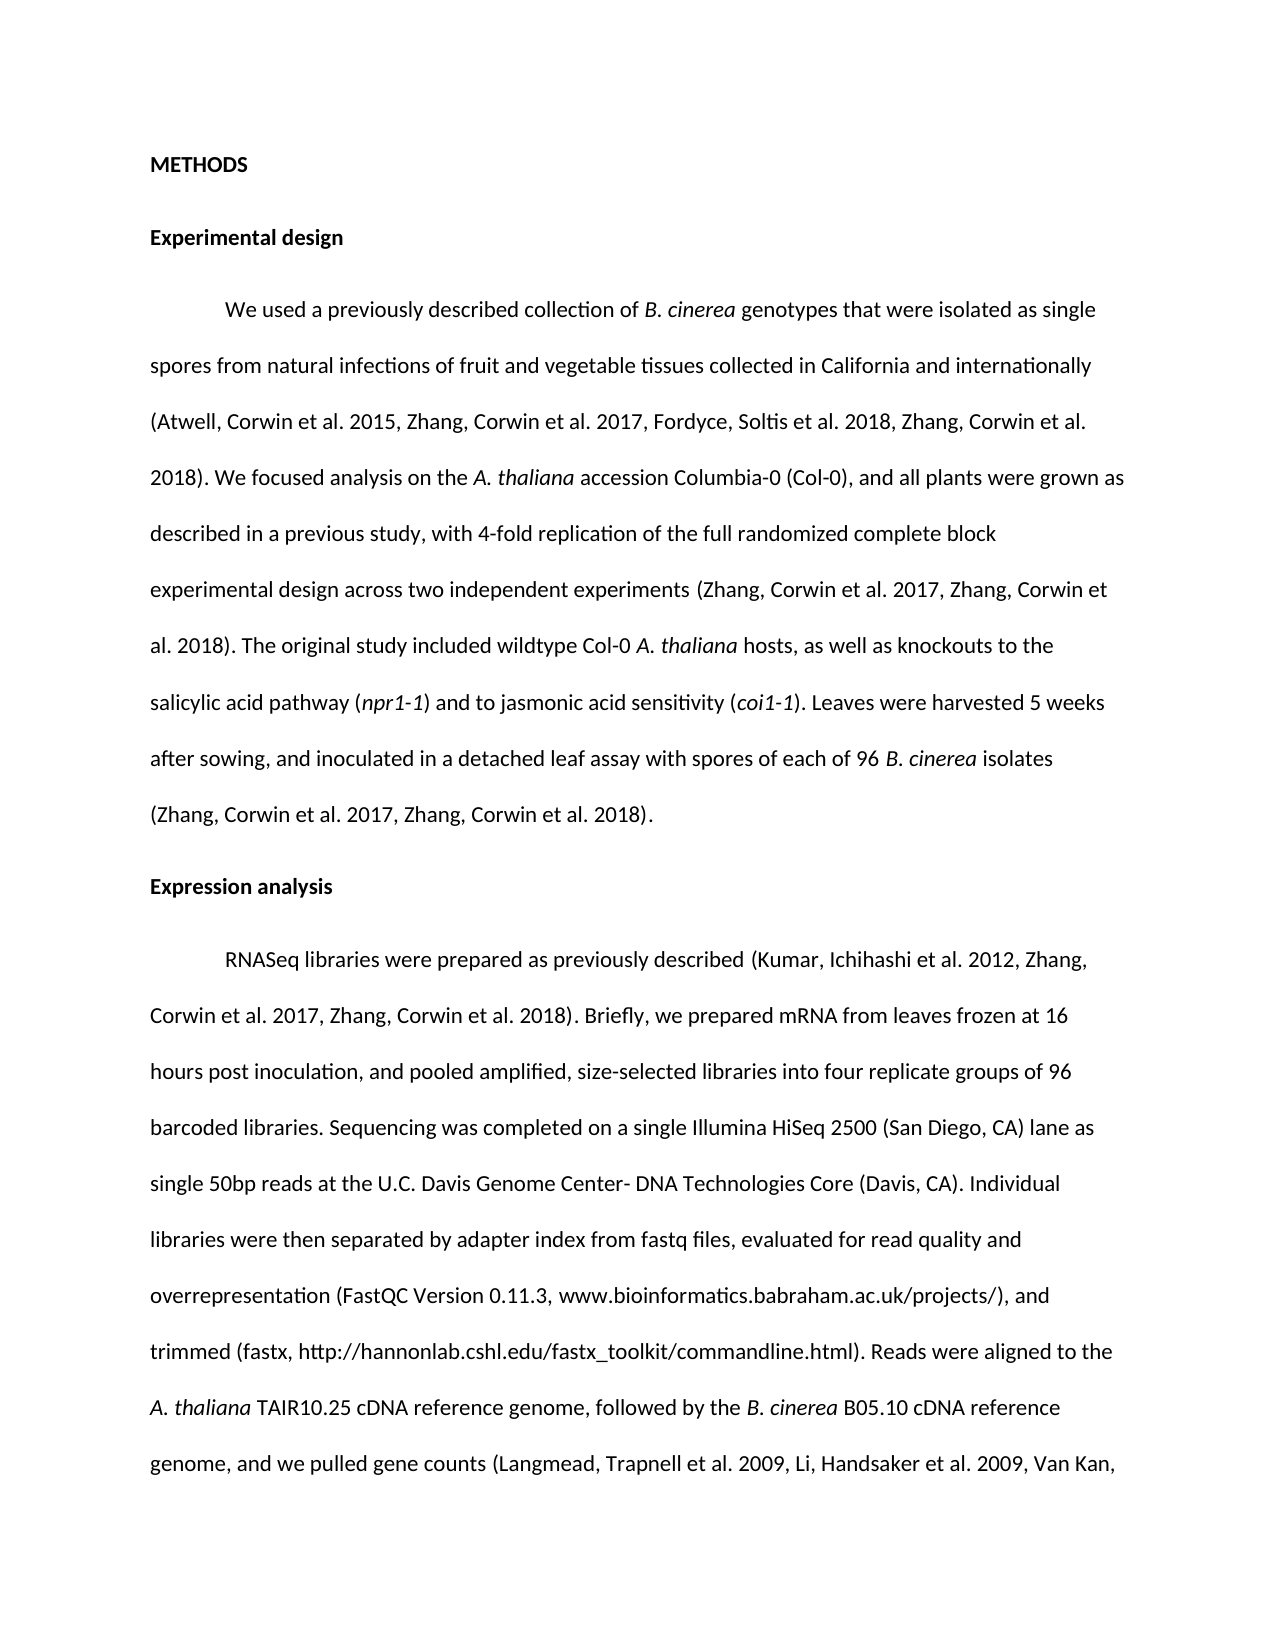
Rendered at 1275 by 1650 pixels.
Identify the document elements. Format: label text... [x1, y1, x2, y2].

text METHODS [150, 150, 1125, 178]
text We used a previously described collection of B. cinerea genotypes that were isolated as single spores from natural infections of fruit and vegetable tissues collected in California and internationally (Atwell, Corwin et al. 2015, Zhang, Corwin et al. 2017, Fordyce, Soltis et al. 2018, Zhang, Corwin et al. 2018). We focused analysis on the A. thaliana accession Columbia-0 (Col-0), and all plants were grown as described in a previous study, with 4-fold replication of the full randomized complete block experimental design across two independent experiments (Zhang, Corwin et al. 2017, Zhang, Corwin et al. 2018). The original study included wildtype Col-0 A. thaliana hosts, as well as knockouts to the salicylic acid pathway (npr1-1) and to jasmonic acid sensitivity (coi1-1). Leaves were harvested 5 weeks after sowing, and inoculated in a detached leaf assay with spores of each of 96 B. cinerea isolates (Zhang, Corwin et al. 2017, Zhang, Corwin et al. 2018). [150, 295, 1125, 828]
text Experimental design [150, 223, 1125, 251]
text Expression analysis [150, 872, 1125, 901]
